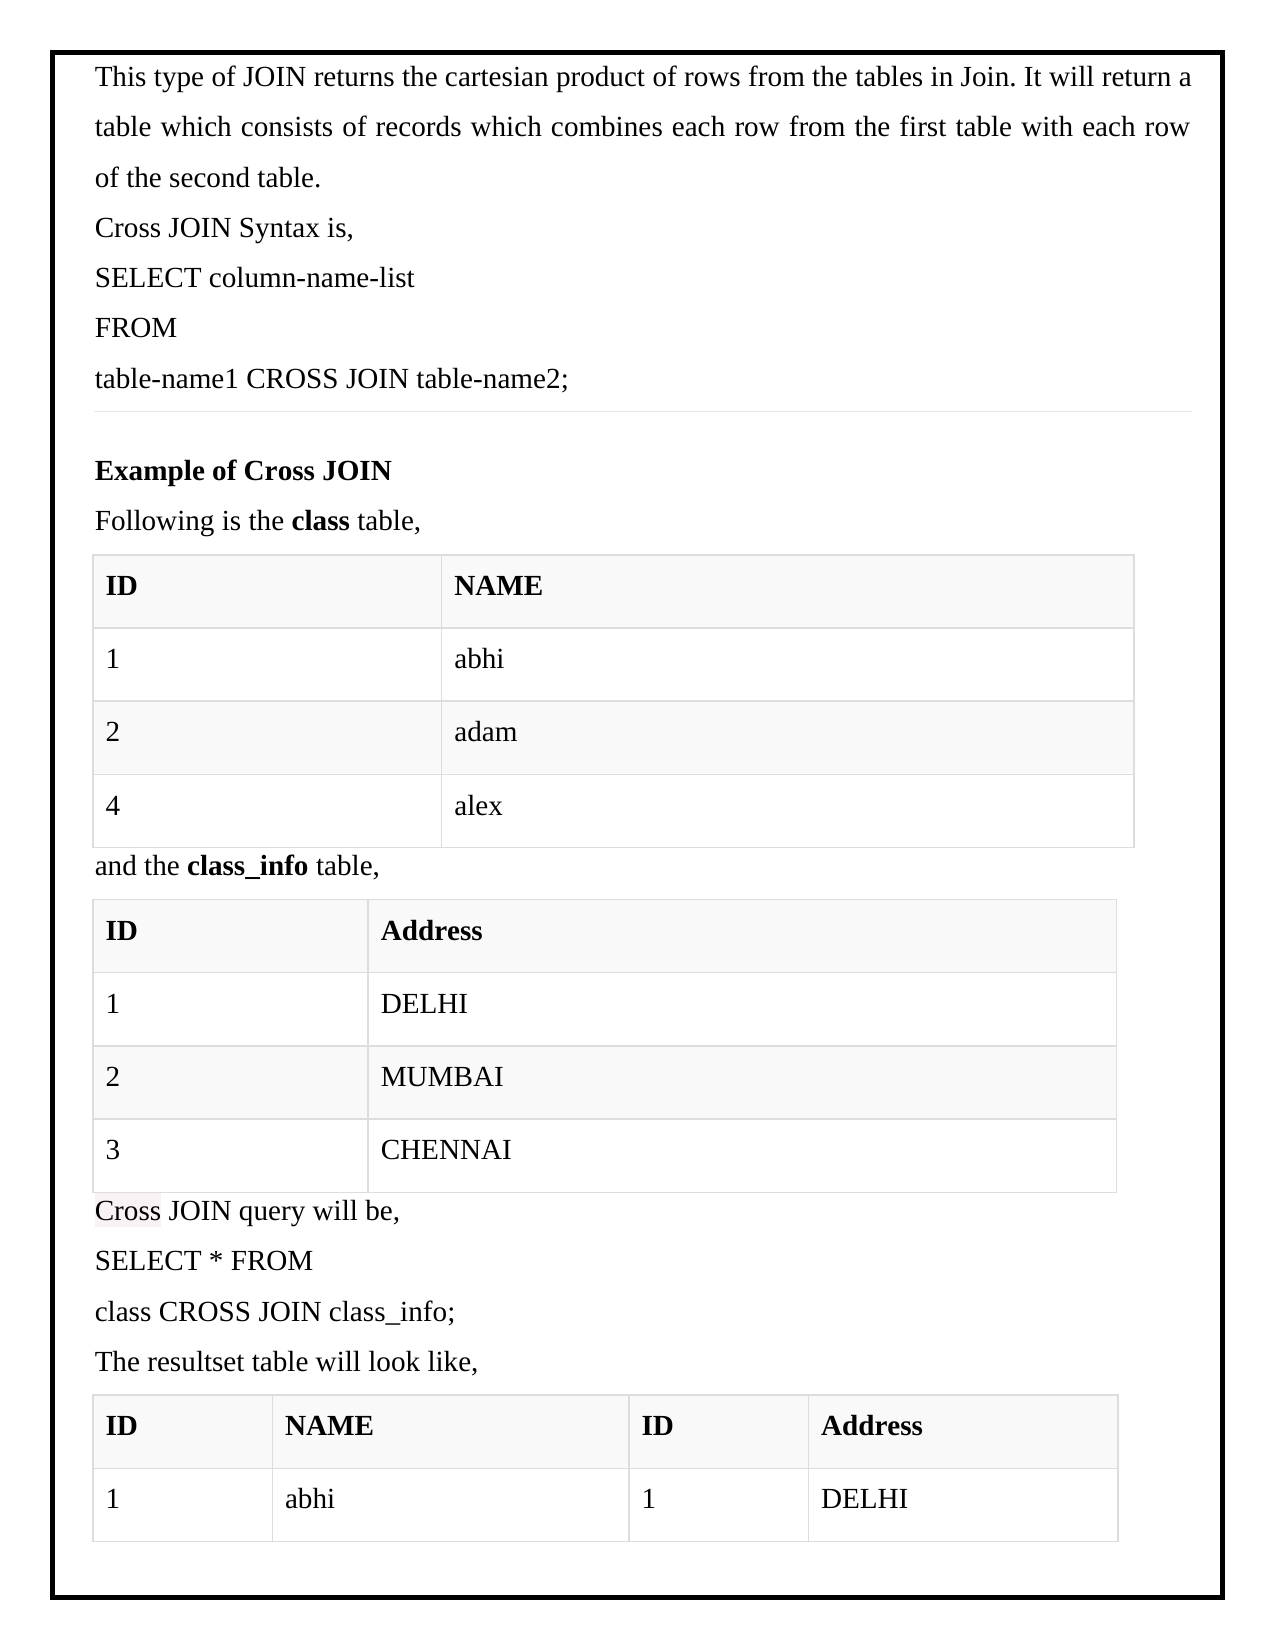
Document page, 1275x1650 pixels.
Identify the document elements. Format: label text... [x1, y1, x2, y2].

table_cell DELHI [809, 1469, 1117, 1541]
text and the class_info table, [94, 848, 1192, 882]
text Cross JOIN query will be, [161, 1193, 1192, 1227]
table_header ID [94, 1396, 272, 1468]
table_header ID [94, 900, 367, 972]
table_cell 3 [94, 1120, 367, 1192]
table_cell abhi [442, 629, 1133, 700]
table_header ID [94, 556, 441, 627]
text Example of Cross JOIN [94, 453, 1192, 487]
table_cell 2 [94, 702, 441, 773]
text class CROSS JOIN class_info; [94, 1294, 1192, 1327]
text SELECT column-name-list [94, 260, 1192, 294]
table_cell adam [442, 702, 1133, 773]
text Following is the class table, [94, 503, 1192, 537]
table_cell 1 [94, 629, 441, 700]
text Cross JOIN Syntax is, [94, 210, 1192, 243]
table_cell DELHI [369, 973, 1116, 1045]
table_cell CHENNAI [369, 1120, 1116, 1192]
text SELECT * FROM [94, 1243, 1192, 1277]
table_cell abhi [273, 1469, 628, 1541]
text FROM [94, 311, 1192, 344]
table_cell MUMBAI [369, 1047, 1116, 1118]
table_cell 1 [94, 973, 367, 1045]
table_header NAME [273, 1396, 628, 1468]
table_cell 1 [94, 1469, 272, 1541]
table_cell 1 [630, 1469, 808, 1541]
table_header NAME [442, 556, 1133, 627]
text The resultset table will look like, [94, 1344, 1192, 1378]
text table-name1 CROSS JOIN table-name2; [94, 361, 1192, 394]
table_header Address [809, 1396, 1117, 1468]
table_cell 4 [94, 775, 441, 847]
table_header Address [369, 900, 1116, 972]
table_cell 2 [94, 1047, 367, 1118]
text This type of JOIN returns the cartesian product of rows from the tables in Join. It will return a table which consists of records which combines each row from the first table with each row of the second table. [94, 59, 1192, 193]
table_header ID [630, 1396, 808, 1468]
table_cell alex [442, 775, 1133, 847]
